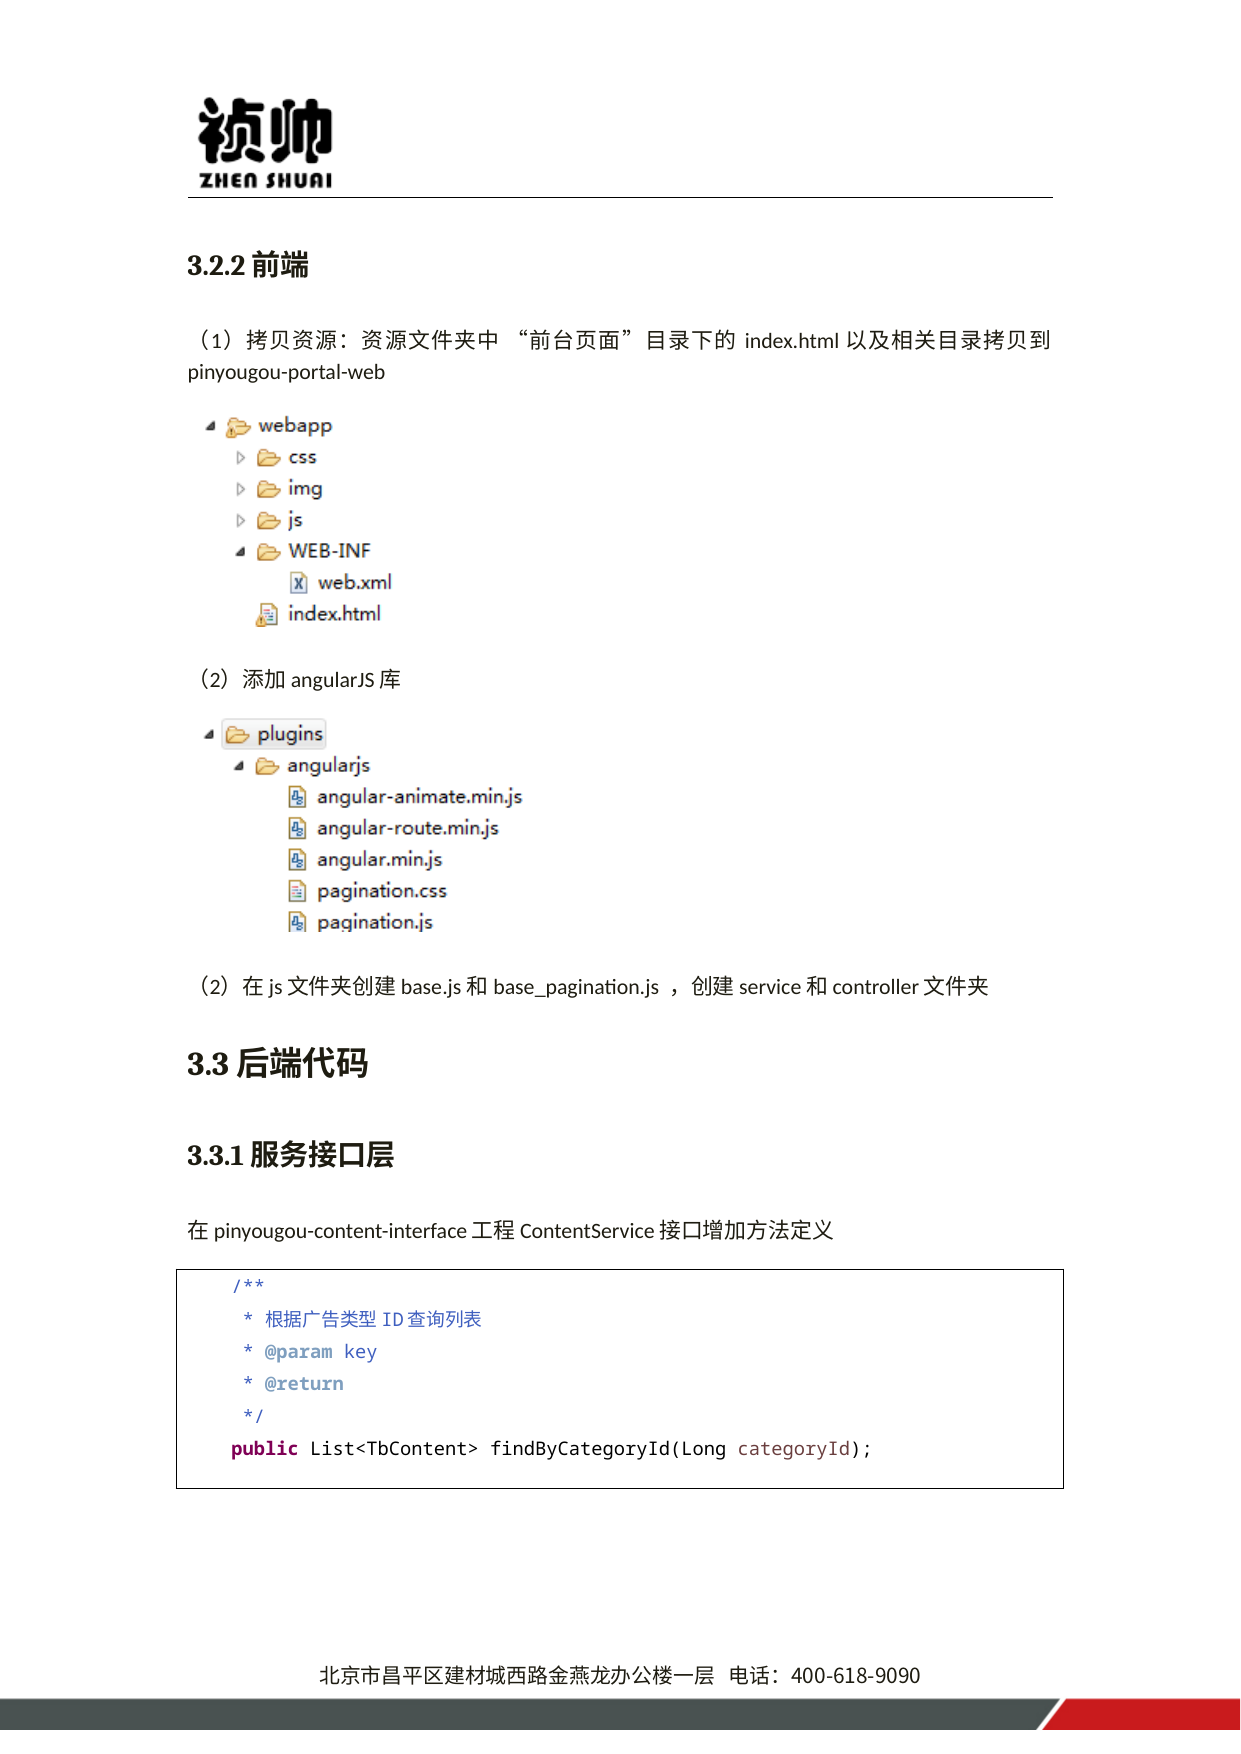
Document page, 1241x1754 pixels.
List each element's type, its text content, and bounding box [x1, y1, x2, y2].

subtitle 3.3后端代码 [187, 1028, 1053, 1093]
text 在pinyougou-content-interface工程ContentService接口增加方法定义 [187, 1212, 1053, 1245]
subtitle 3.2.2前端 [187, 230, 1053, 295]
subtitle 3.3.1服务接口层 [187, 1120, 1053, 1185]
table_header /** * 根据广告类型ID查询列表 * @param key * @return */ public List<TbContent> findByCategoryId(Long categoryId); [177, 1270, 1063, 1488]
text （1）拷贝资源：资源文件夹中 “前台页面”目录下的index.html以及相关目录拷贝到pinyougou-portal-web [187, 322, 1053, 387]
picture [0, 1639, 1241, 1730]
picture [187, 717, 525, 932]
picture [187, 88, 341, 195]
list 在js文件夹创建base.js 和 base_pagination.js ，创建service 和controller文件夹 [187, 969, 1053, 1001]
text （2）添加angularJS库 [187, 662, 1053, 694]
picture [187, 411, 535, 627]
